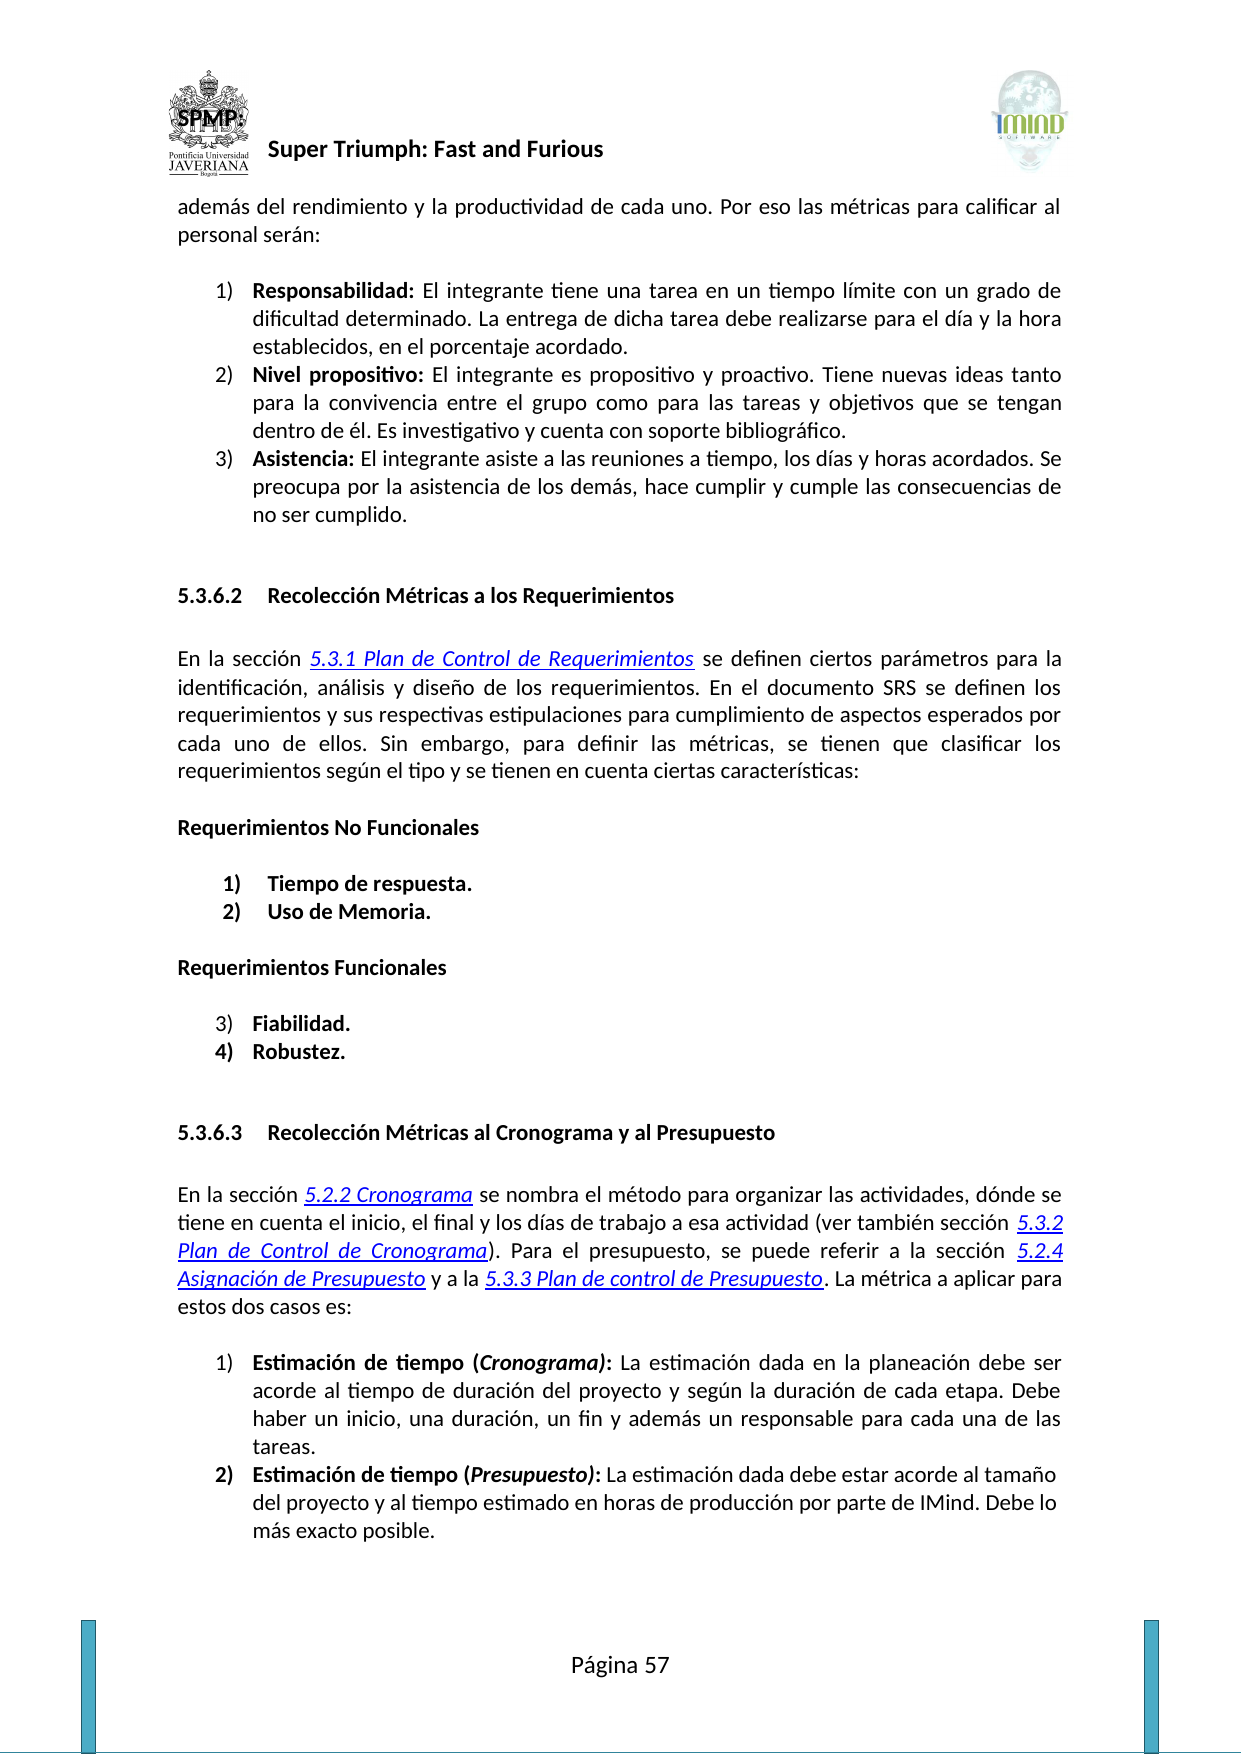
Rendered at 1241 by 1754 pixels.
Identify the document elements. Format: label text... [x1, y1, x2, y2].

picture [168, 70, 249, 177]
subtitle Recolección Métricas a los Requerimientos [177, 582, 1063, 609]
list Uso de Memoria. [222, 897, 1063, 925]
list Asistencia: El integrante asiste a las reuniones a tiempo, los días y horas acordados. Se preocupa por la asistencia de los demás, hace cumplir y cumple las consecuencias de no ser cumplido. [215, 444, 1063, 528]
subtitle Recolección Métricas al Cronograma y al Presupuesto [177, 1118, 1063, 1146]
text Requerimientos Funcionales [177, 953, 1063, 981]
list Estimación de tiempo (Presupuesto): La estimación dada debe estar acorde al tamaño del proyecto y al tiempo estimado en horas de producción por parte de IMind. Debe lo más exacto posible. [215, 1460, 1063, 1544]
list Tiempo de respuesta. [222, 869, 1063, 897]
text En la sección 5.2.2 Cronograma se nombra el método para organizar las actividades, dónde se tiene en cuenta el inicio, el final y los días de trabajo a esa actividad (ver también sección 5.3.2 Plan de Control de Cronograma). Para el presupuesto, se puede referir a la sección 5.2.4 Asignación de Presupuesto y a la 5.3.3 Plan de control de Presupuesto. La métrica a aplicar para estos dos casos es: [177, 1180, 1063, 1320]
list Responsabilidad: El integrante tiene una tarea en un tiempo límite con un grado de dificultad determinado. La entrega de dicha tarea debe realizarse para el día y la hora establecidos, en el porcentaje acordado. [215, 276, 1063, 360]
text Requerimientos No Funcionales [177, 813, 1063, 841]
list Fiabilidad. [215, 1009, 1063, 1037]
list Robustez. [215, 1037, 1063, 1065]
text En la sección 5.3.1 Plan de Control de Requerimientos se definen ciertos parámetros para la identificación, análisis y diseño de los requerimientos. En el documento SRS se definen los requerimientos y sus respectivas estipulaciones para cumplimiento de aspectos esperados por cada uno de ellos. Sin embargo, para definir las métricas, se tienen que clasificar los requerimientos según el tipo y se tienen en cuenta ciertas características: [177, 644, 1063, 785]
list Nivel propositivo: El integrante es propositivo y proactivo. Tiene nuevas ideas tanto para la convivencia entre el grupo como para las tareas y objetivos que se tengan dentro de él. Es investigativo y cuenta con soporte bibliográfico. [215, 360, 1063, 444]
picture [990, 70, 1075, 177]
list Estimación de tiempo (Cronograma): La estimación dada en la planeación debe ser acorde al tiempo de duración del proyecto y según la duración de cada etapa. Debe haber un inicio, una duración, un fin y además un responsable para cada una de las tareas. [215, 1348, 1063, 1460]
